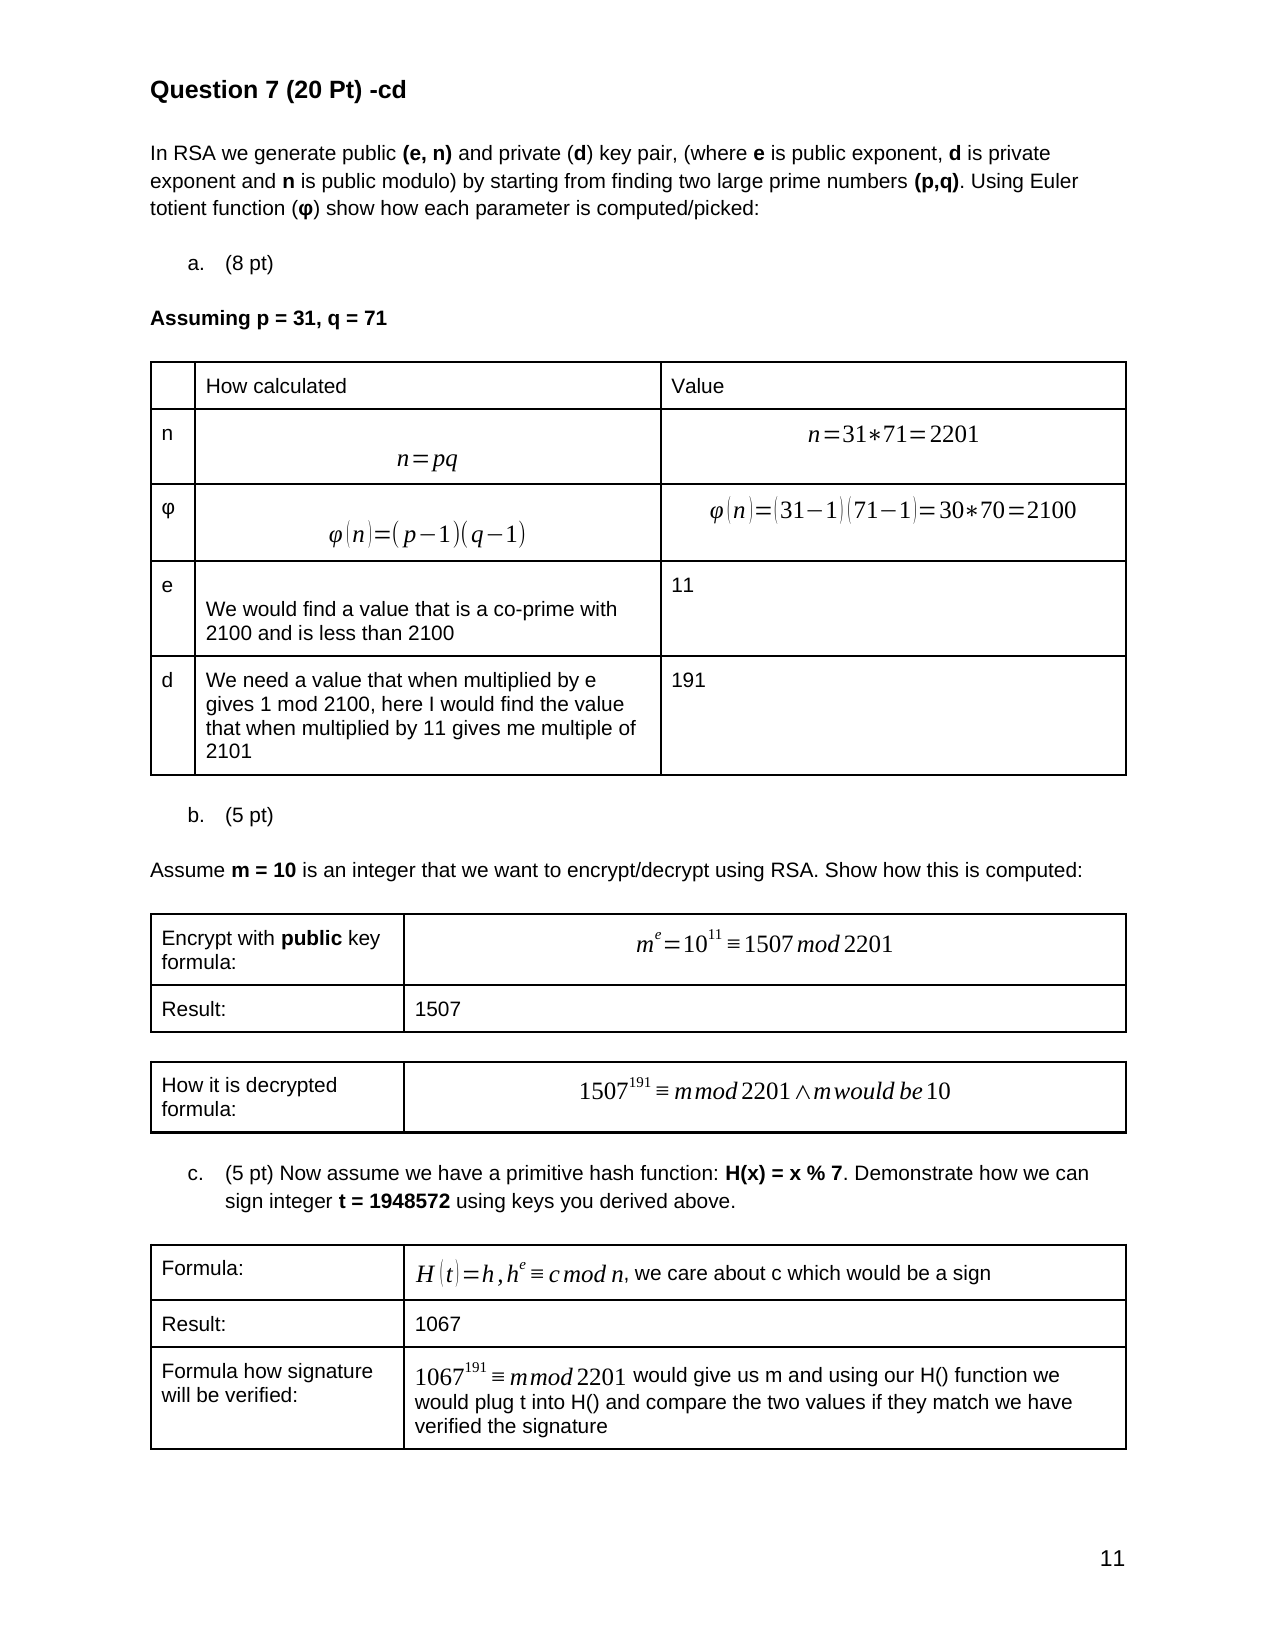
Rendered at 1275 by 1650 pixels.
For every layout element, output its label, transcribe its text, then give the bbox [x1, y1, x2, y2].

table_cell 1507 [405, 986, 1125, 1031]
table_cell d [152, 657, 194, 774]
table_header [405, 915, 1125, 984]
table_cell φ [152, 485, 194, 560]
table_header Formula: [152, 1246, 403, 1299]
table_cell We would find a value that is a co-prime with 2100 and is less than 2100 [196, 562, 660, 655]
table_cell 191 [662, 657, 1125, 774]
table_cell 1067 [405, 1301, 1125, 1346]
table_header [405, 1063, 1125, 1131]
table_cell [196, 410, 660, 482]
table_cell Formula how signature will be verified: [152, 1348, 403, 1448]
text Assume m = 10 is an integer that we want to encrypt/decrypt using RSA. Show how this is computed: [150, 858, 1125, 882]
table_cell We need a value that when multiplied by e gives 1 mod 2100, here I would find the value that when multiplied by 11 gives me multiple of 2101 [196, 657, 660, 774]
table_cell n [152, 410, 194, 482]
table_cell Result: [152, 1301, 403, 1346]
table_cell [662, 410, 1125, 482]
table_header Value [662, 363, 1125, 408]
table_header [152, 363, 194, 408]
table_cell Result: [152, 986, 403, 1031]
text Assuming p = 31, q = 71 [150, 306, 1125, 330]
table_header Encrypt with public key formula: [152, 915, 403, 984]
text In RSA we generate public (e, n) and private (d) key pair, (where e is public exponent, d is private exponent and n is public modulo) by starting from finding two large prime numbers (p,q). Using Euler totient function (φ) show how each parameter is computed/picked: [150, 141, 1125, 220]
table_cell [196, 485, 660, 560]
list (5 pt) Now assume we have a primitive hash function: H(x) = x % 7. Demonstrate how we can sign integer t = 1948572 using keys you derived above. [187, 1161, 1125, 1212]
table_cell [662, 485, 1125, 560]
table_cell 11 [662, 562, 1125, 655]
table_cell e [152, 562, 194, 655]
table_header How calculated [196, 363, 660, 408]
text Question 7 (20 Pt) -cd [150, 75, 1125, 104]
list (5 pt) [187, 803, 1125, 827]
table_header How it is decrypted formula: [152, 1063, 403, 1131]
list (8 pt) [187, 251, 1125, 275]
table_cell would give us m and using our H() function we would plug t into H() and compare the two values if they match we have verified the signature [405, 1348, 1125, 1448]
table_header , we care about c which would be a sign [405, 1246, 1125, 1299]
